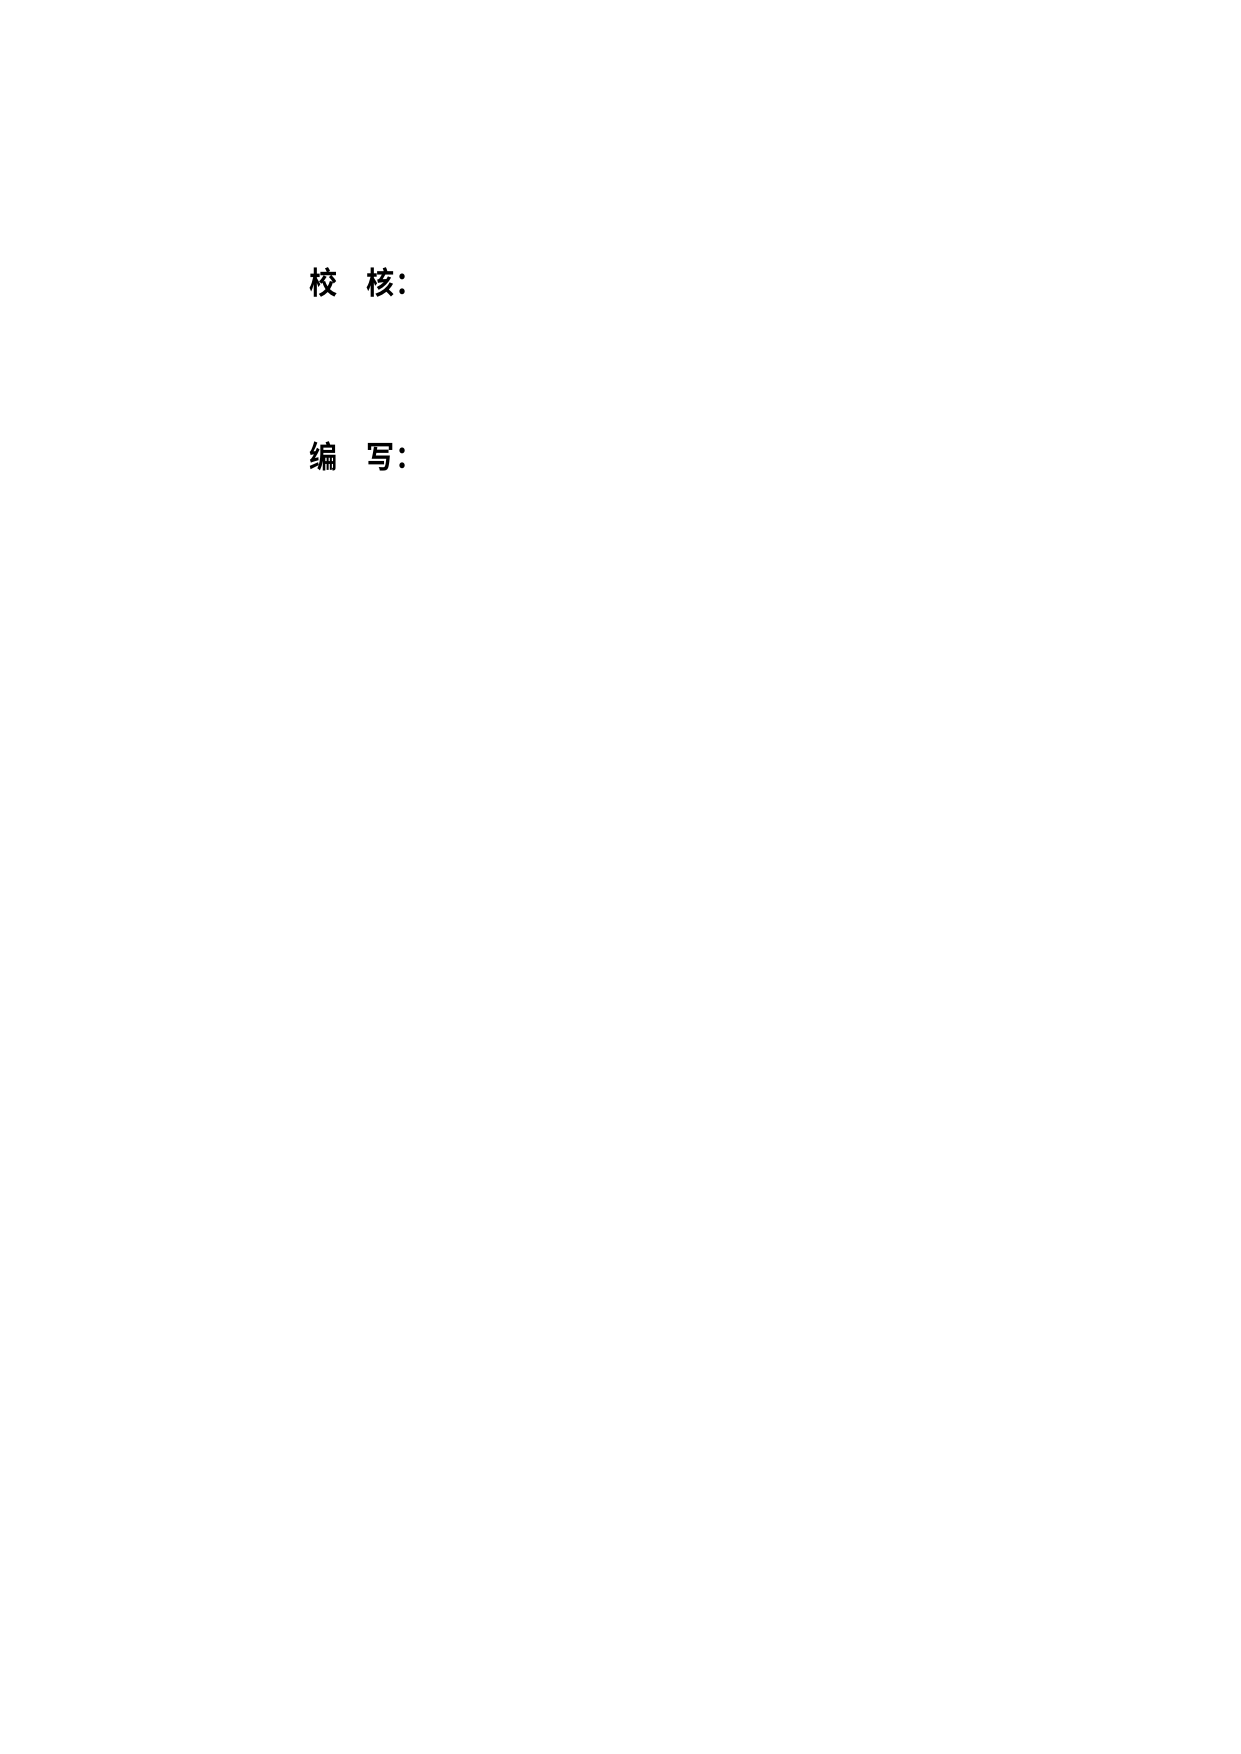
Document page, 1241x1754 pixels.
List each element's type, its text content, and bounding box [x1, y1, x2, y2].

text 校 核： [142, 248, 1098, 313]
text 编 写： [142, 422, 1098, 487]
